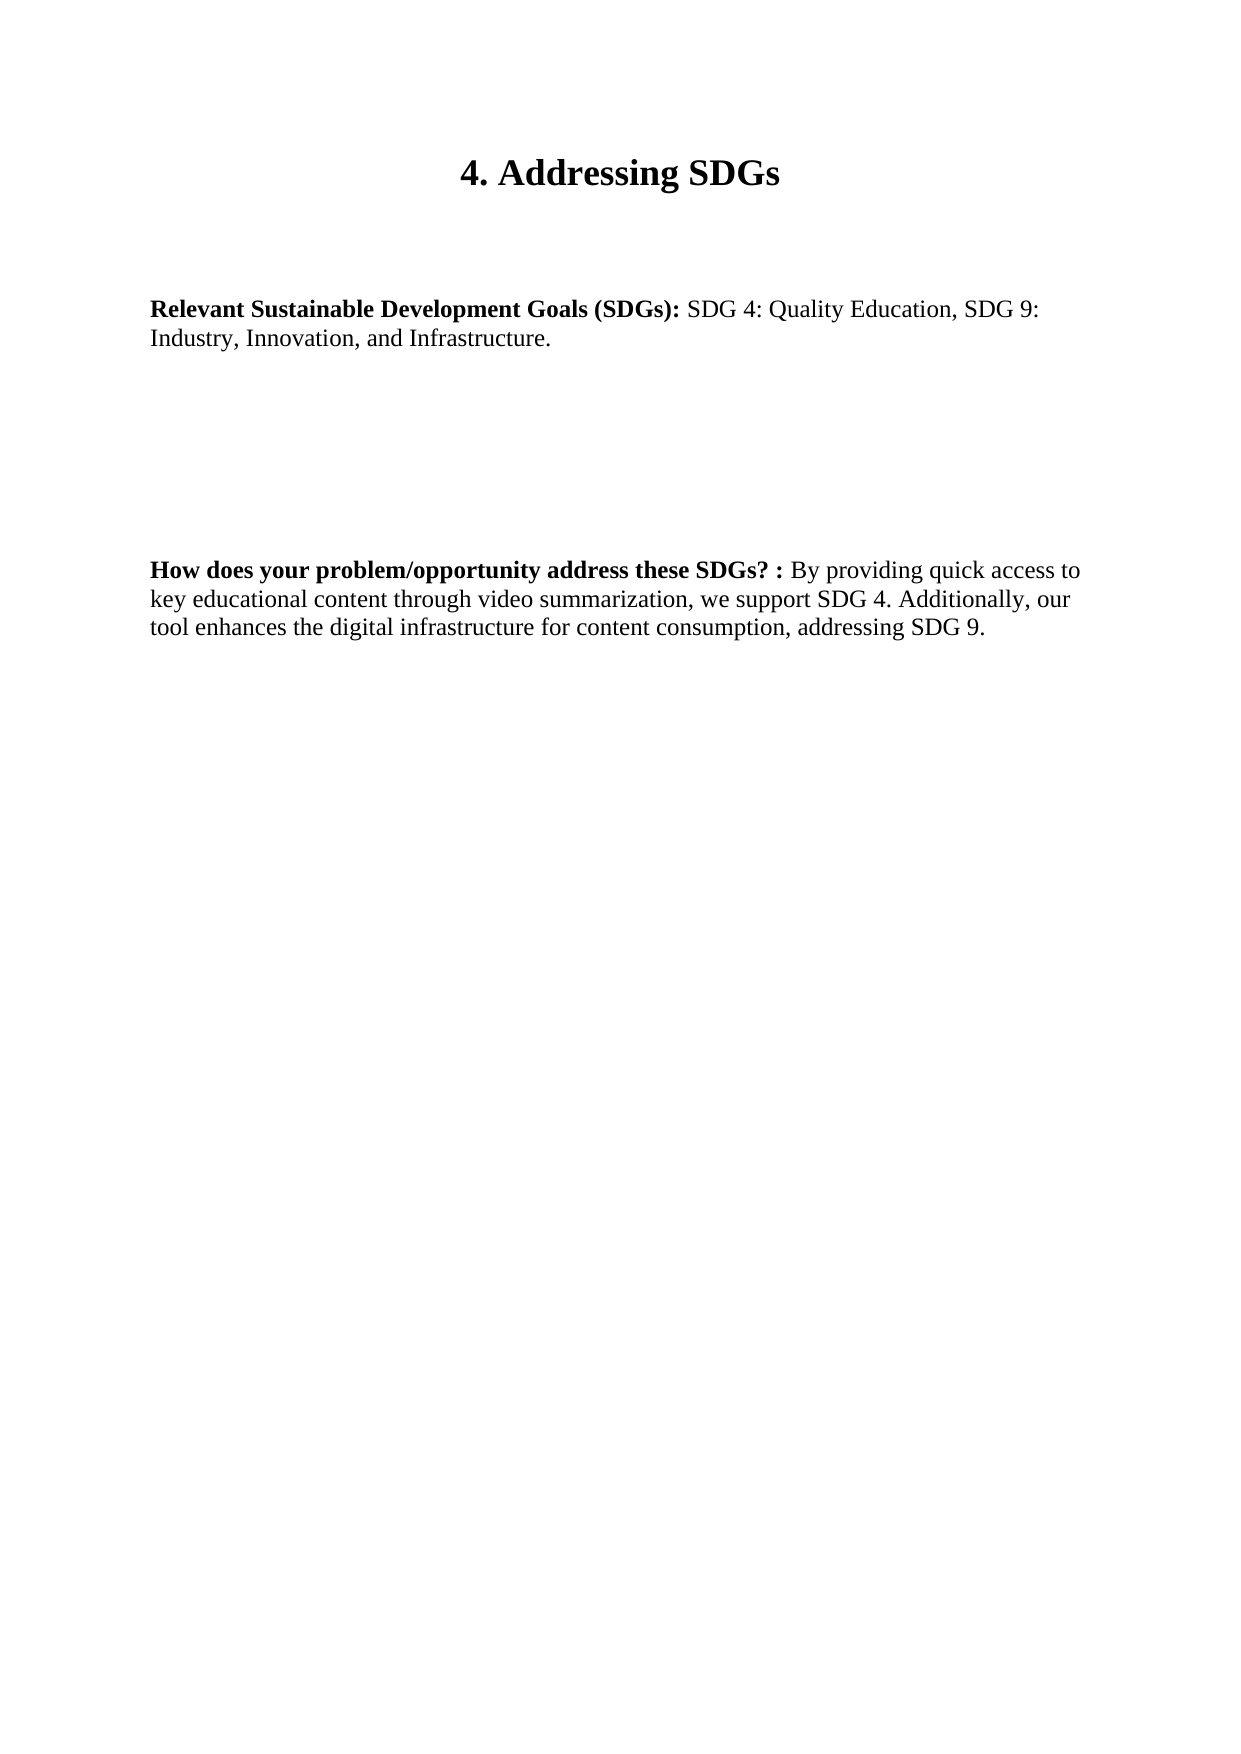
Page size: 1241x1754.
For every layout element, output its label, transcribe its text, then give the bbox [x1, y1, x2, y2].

text 4. Addressing SDGs [150, 150, 1090, 193]
text How does your problem/opportunity address these SDGs? : By providing quick access to key educational content through video summarization, we support SDG 4. Additionally, our tool enhances the digital infrastructure for content consumption, addressing SDG 9. [150, 555, 1090, 641]
text Relevant Sustainable Development Goals (SDGs): SDG 4: Quality Education, SDG 9: Industry, Innovation, and Infrastructure. [150, 294, 1090, 352]
